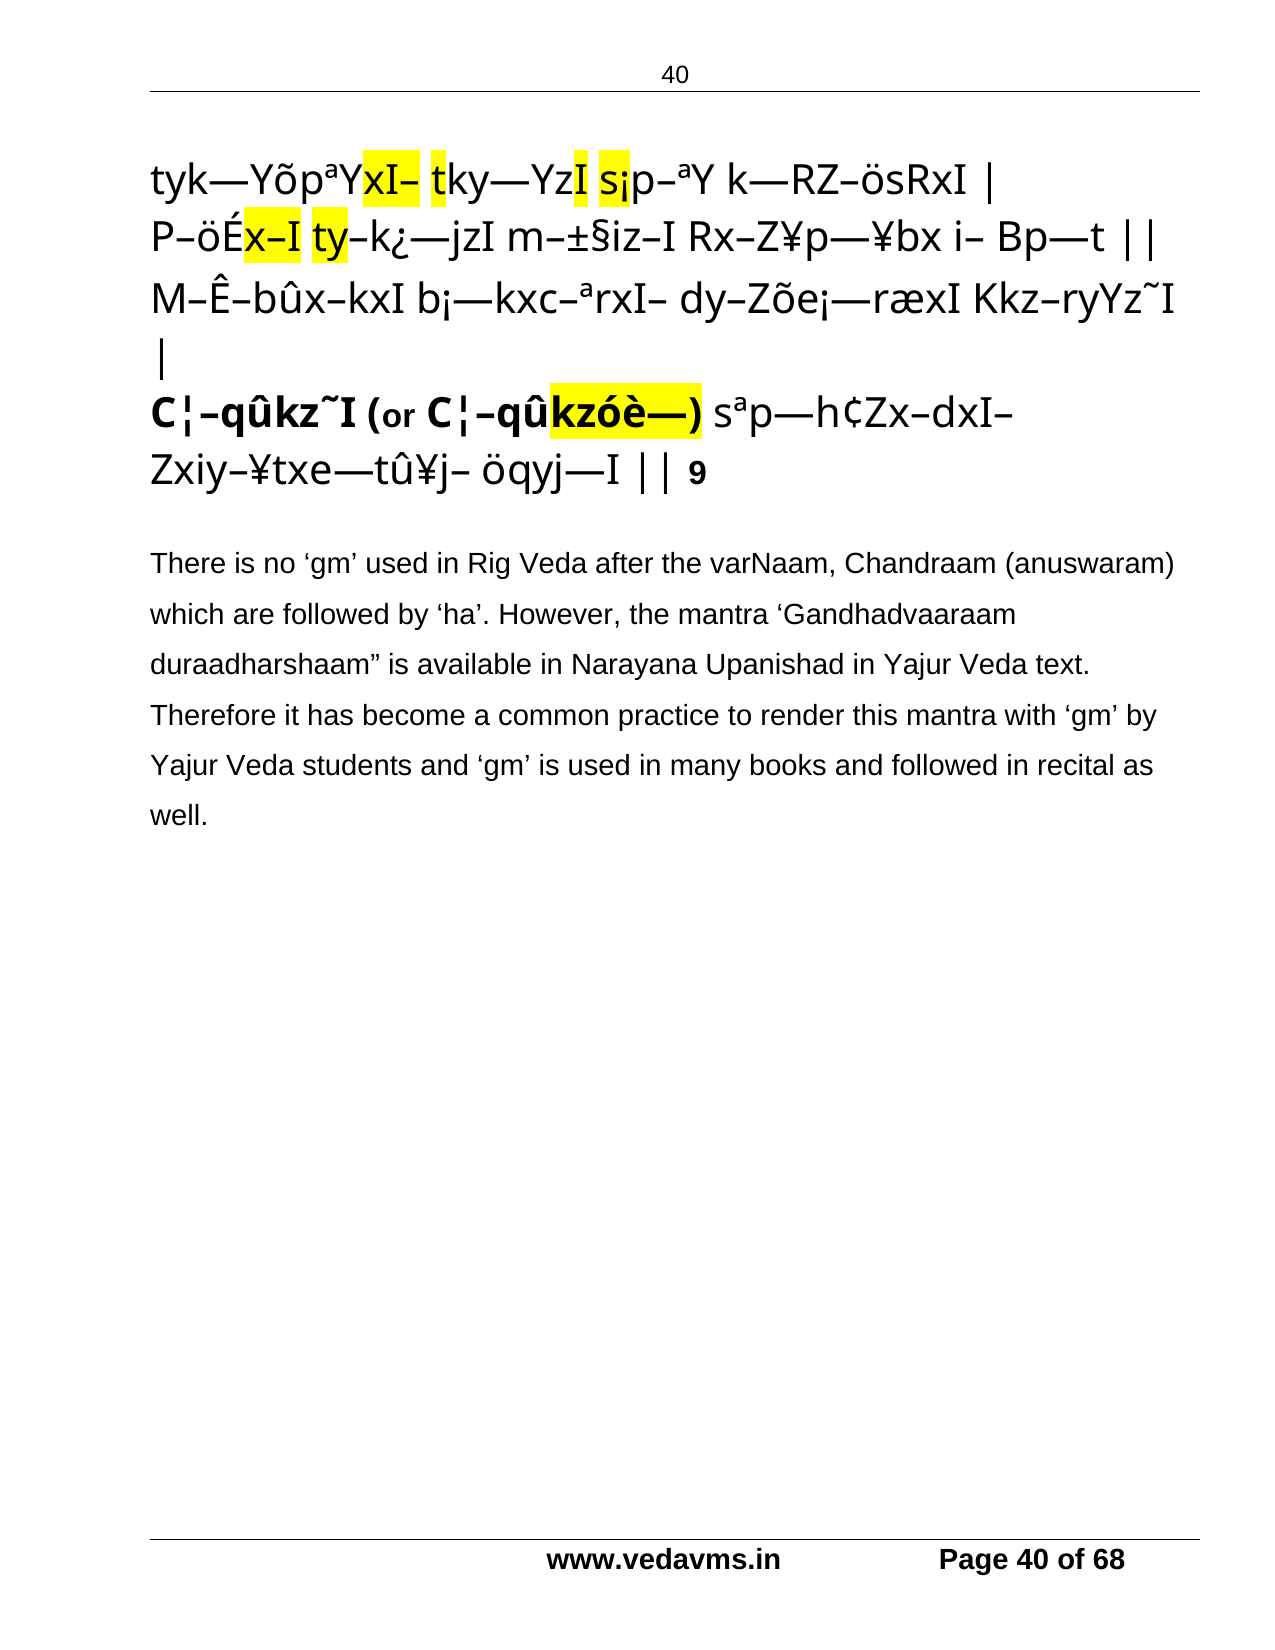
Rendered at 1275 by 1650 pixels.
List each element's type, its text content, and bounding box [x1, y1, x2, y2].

text C¦–qûkz˜I (or C¦–qûkzóè—) sªp—h¢Zx–dxI– [702, 383, 1199, 439]
text tyk—YõpªYxI– tky—YzI s¡p–ªY k—RZ–ösRxI | [630, 150, 1199, 207]
text P–öÉx–I ty–k¿—jzI m–±§iz–I Rx–Z¥p—¥bx i– Bp—t || [348, 207, 1200, 263]
text tyk—YõpªYxI– tky—YzI s¡p–ªY k—RZ–ösRxI | [150, 150, 363, 207]
text There is no ‘gm’ used in Rig Veda after the varNaam, Chandraam (anuswaram) which are followed by ‘ha’. However, the mantra ‘Gandhadvaaraam duraadharshaam” is available in Narayana Upanishad in Yajur Veda text. Therefore it has become a common practice to render this mantra with ‘gm’ by Yajur Veda students and ‘gm’ is used in many books and followed in recital as well. [150, 547, 1200, 832]
text Zxiy–¥txe—tû¥j– öqyj—I || 9 [150, 439, 1199, 496]
text P–öÉx–I ty–k¿—jzI m–±§iz–I Rx–Z¥p—¥bx i– Bp—t || [150, 207, 244, 263]
text C¦–qûkz˜I (or C¦–qûkzóè—) sªp—h¢Zx–dxI– [150, 383, 550, 439]
text M–Ê–bûx–kxI b¡—kxc–ªrxI– dy–Zõe¡—ræxI Kkz–ryYz˜I | [150, 269, 1199, 383]
text tyk—YõpªYxI– tky—YzI s¡p–ªY k—RZ–ösRxI | [446, 150, 574, 207]
